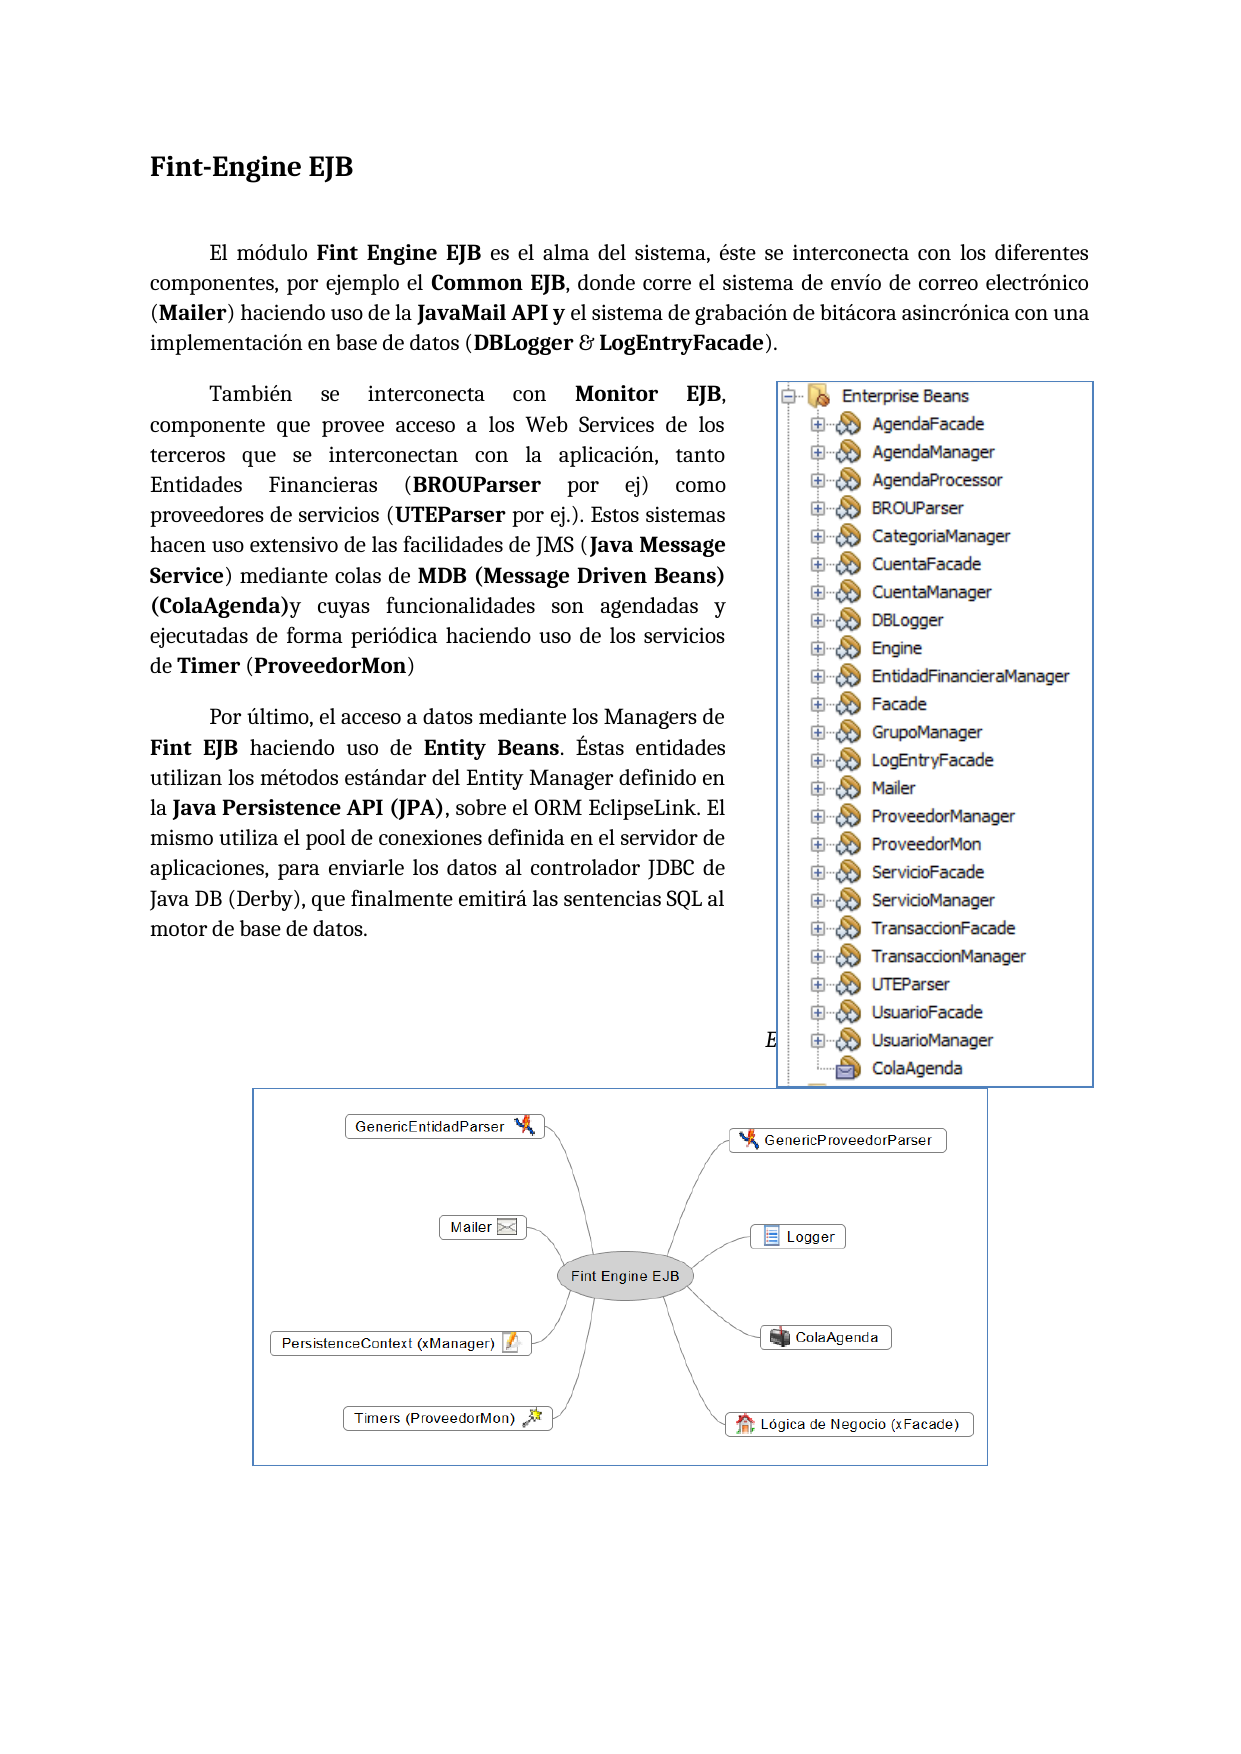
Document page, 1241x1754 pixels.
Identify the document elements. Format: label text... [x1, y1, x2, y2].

picture [778, 382, 1092, 1086]
text El módulo Fint Engine EJB es el alma del sistema, éste se interconecta con los diferentes componentes, por ejemplo el Common EJB, donde corre el sistema de envío de correo electrónico (Mailer) haciendo uso de la JavaMail API y el sistema de grabación de bitácora asincrónica con una implementación en base de datos (DBLogger & LogEntryFacade). [150, 239, 1090, 357]
text También se interconecta con Monitor EJB, componente que provee acceso a los Web Services de los terceros que se interconectan con la aplicación, tanto Entidades Financieras (BROUParser por ej) como proveedores de servicios (UTEParser por ej.). Estos sistemas hacen uso extensivo de las facilidades de JMS (Java Message Service) mediante colas de MDB (Message Driven Beans) (ColaAgenda)y cuyas funcionalidades son agendadas y ejecutadas de forma periódica haciendo uso de los servicios de Timer (ProveedorMon) [150, 381, 726, 679]
text Por último, el acceso a datos mediante los Managers de Fint EJB haciendo uso de Entity Beans. Éstas entidades utilizan los métodos estándar del Entity Manager definido en la Java Persistence API (JPA), sobre el ORM EclipseLink. El mismo utiliza el pool de conexiones definida en el servidor de aplicaciones, para enviarle los datos al controlador JDBC de Java DB (Derby), que finalmente emitirá las sentencias SQL al motor de base de datos. [150, 704, 726, 942]
picture [254, 1089, 987, 1465]
subtitle Fint-Engine EJB [150, 150, 1090, 183]
text Enterprise Beans en FintEngine-EJB [150, 1027, 776, 1053]
